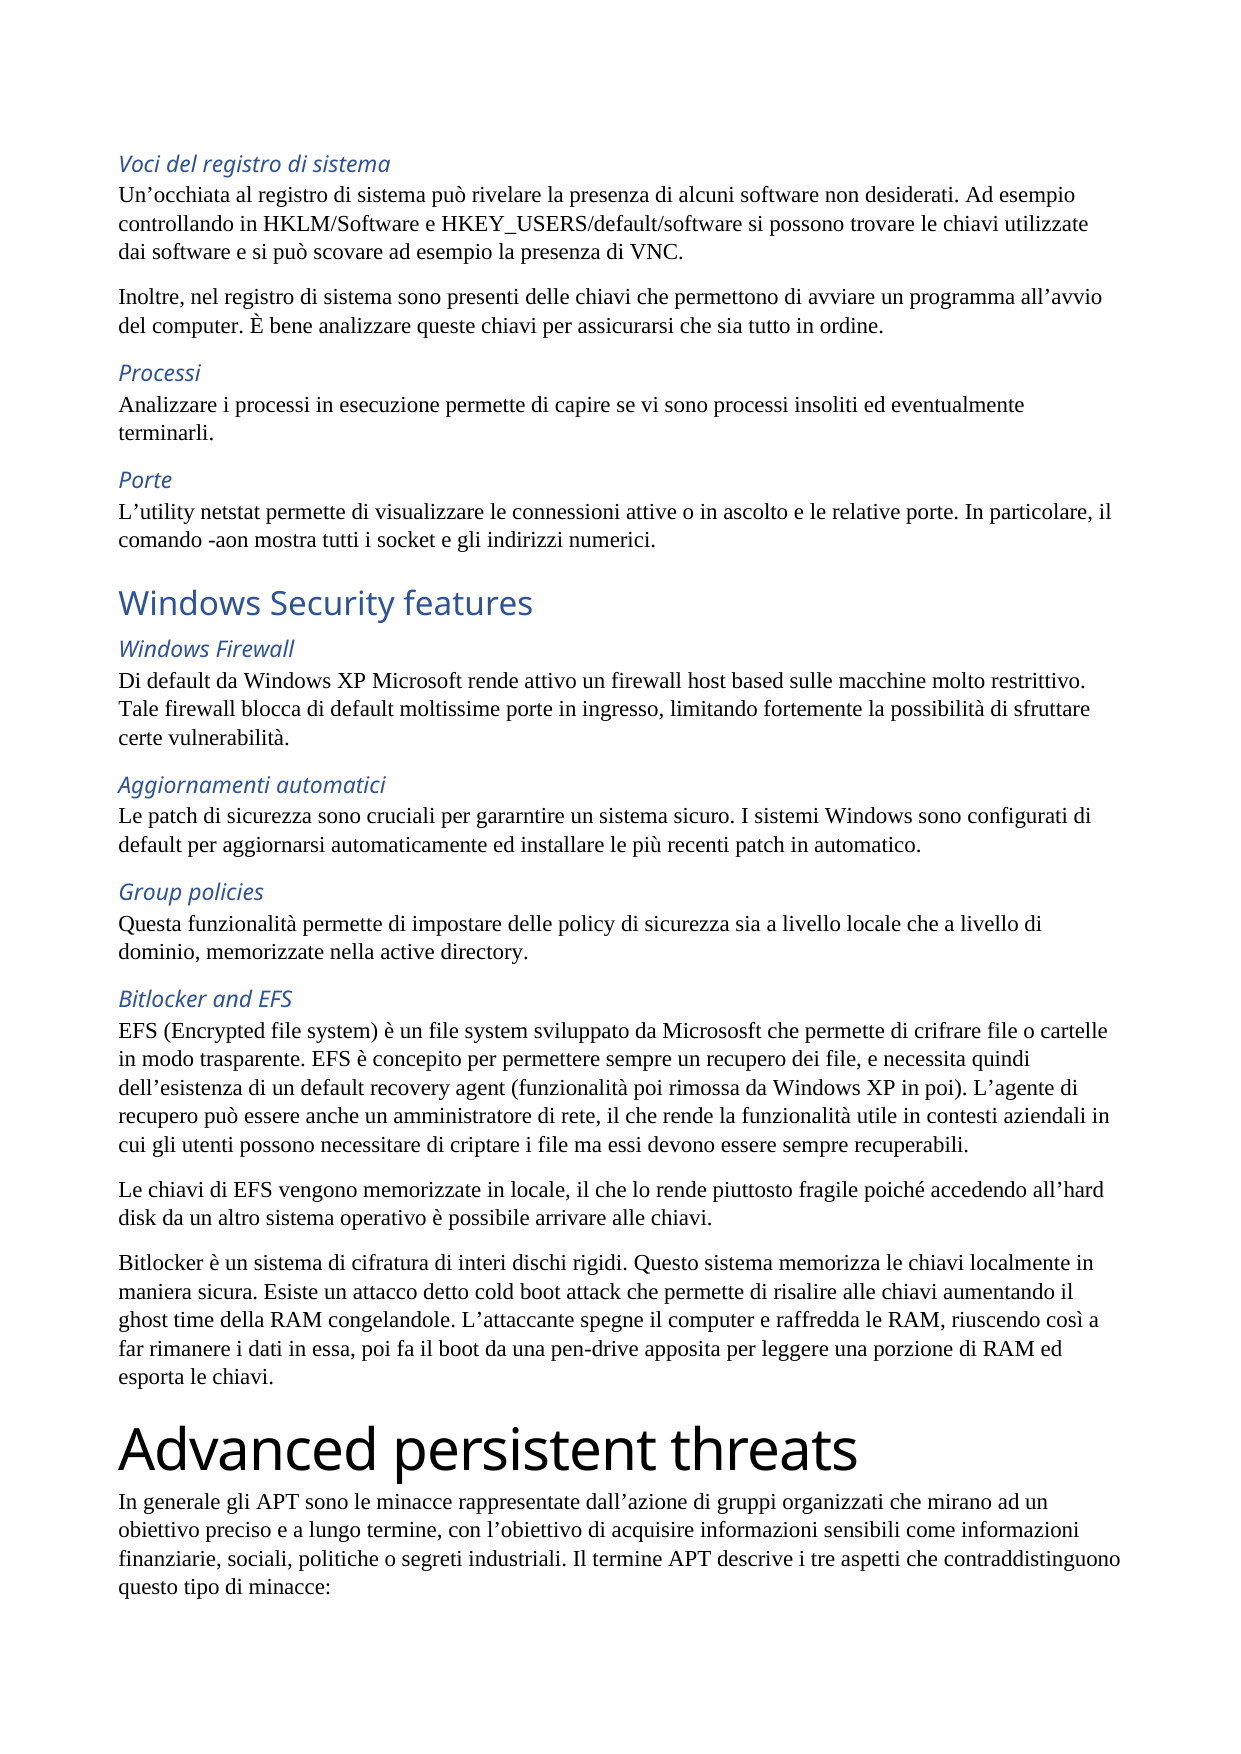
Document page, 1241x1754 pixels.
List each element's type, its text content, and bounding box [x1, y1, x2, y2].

text Un’occhiata al registro di sistema può rivelare la presenza di alcuni software non desiderati. Ad esempio controllando in HKLM/Software e HKEY_USERS/default/software si possono trovare le chiavi utilizzate dai software e si può scovare ad esempio la presenza di VNC. [118, 181, 1122, 264]
subtitle Voci del registro di sistema [118, 148, 1122, 179]
text Inoltre, nel registro di sistema sono presenti delle chiavi che permettono di avviare un programma all’avvio del computer. È bene analizzare queste chiavi per assicurarsi che sia tutto in ordine. [118, 283, 1122, 338]
text Questa funzionalità permette di impostare delle policy di sicurezza sia a livello locale che a livello di dominio, memorizzate nella active directory. [118, 910, 1122, 964]
subtitle Porte [118, 464, 1122, 495]
subtitle Group policies [118, 876, 1122, 907]
title Advanced persistent threats [118, 1408, 1122, 1488]
subtitle Windows Firewall [118, 633, 1122, 664]
text In generale gli APT sono le minacce rappresentate dall’azione di gruppi organizzati che mirano ad un obiettivo preciso e a lungo termine, con l’obiettivo di acquisire informazioni sensibili come informazioni finanziarie, sociali, politiche o segreti industriali. Il termine APT descrive i tre aspetti che contraddistinguono questo tipo di minacce: [118, 1488, 1122, 1599]
text EFS (Encrypted file system) è un file system sviluppato da Micrososft che permette di crifrare file o cartelle in modo trasparente. EFS è concepito per permettere sempre un recupero dei file, e necessita quindi dell’esistenza di un default recovery agent (funzionalità poi rimossa da Windows XP in poi). L’agente di recupero può essere anche un amministratore di rete, il che rende la funzionalità utile in contesti aziendali in cui gli utenti possono necessitare di criptare i file ma essi devono essere sempre recuperabili. [118, 1017, 1122, 1157]
text Bitlocker è un sistema di cifratura di interi dischi rigidi. Questo sistema memorizza le chiavi localmente in maniera sicura. Esiste un attacco detto cold boot attack che permette di risalire alle chiavi aumentando il ghost time della RAM congelandole. L’attaccante spegne il computer e raffredda le RAM, riuscendo così a far rimanere i dati in essa, poi fa il boot da una pen-drive apposita per leggere una porzione di RAM ed esporta le chiavi. [118, 1249, 1122, 1389]
subtitle Windows Security features [118, 580, 1122, 625]
text Le chiavi di EFS vengono memorizzate in locale, il che lo rende piuttosto fragile poiché accedendo all’hard disk da un altro sistema operativo è possibile arrivare alle chiavi. [118, 1176, 1122, 1231]
text Di default da Windows XP Microsoft rende attivo un firewall host based sulle macchine molto restrittivo. Tale firewall blocca di default moltissime porte in ingresso, limitando fortemente la possibilità di sfruttare certe vulnerabilità. [118, 667, 1122, 750]
text L’utility netstat permette di visualizzare le connessioni attive o in ascolto e le relative porte. In particolare, il comando -aon mostra tutti i socket e gli indirizzi numerici. [118, 498, 1122, 553]
text Le patch di sicurezza sono cruciali per gararntire un sistema sicuro. I sistemi Windows sono configurati di default per aggiornarsi automaticamente ed installare le più recenti patch in automatico. [118, 802, 1122, 857]
subtitle Aggiornamenti automatici [118, 769, 1122, 800]
subtitle Bitlocker and EFS [118, 983, 1122, 1014]
text Analizzare i processi in esecuzione permette di capire se vi sono processi insoliti ed eventualmente terminarli. [118, 391, 1122, 445]
subtitle Processi [118, 357, 1122, 388]
